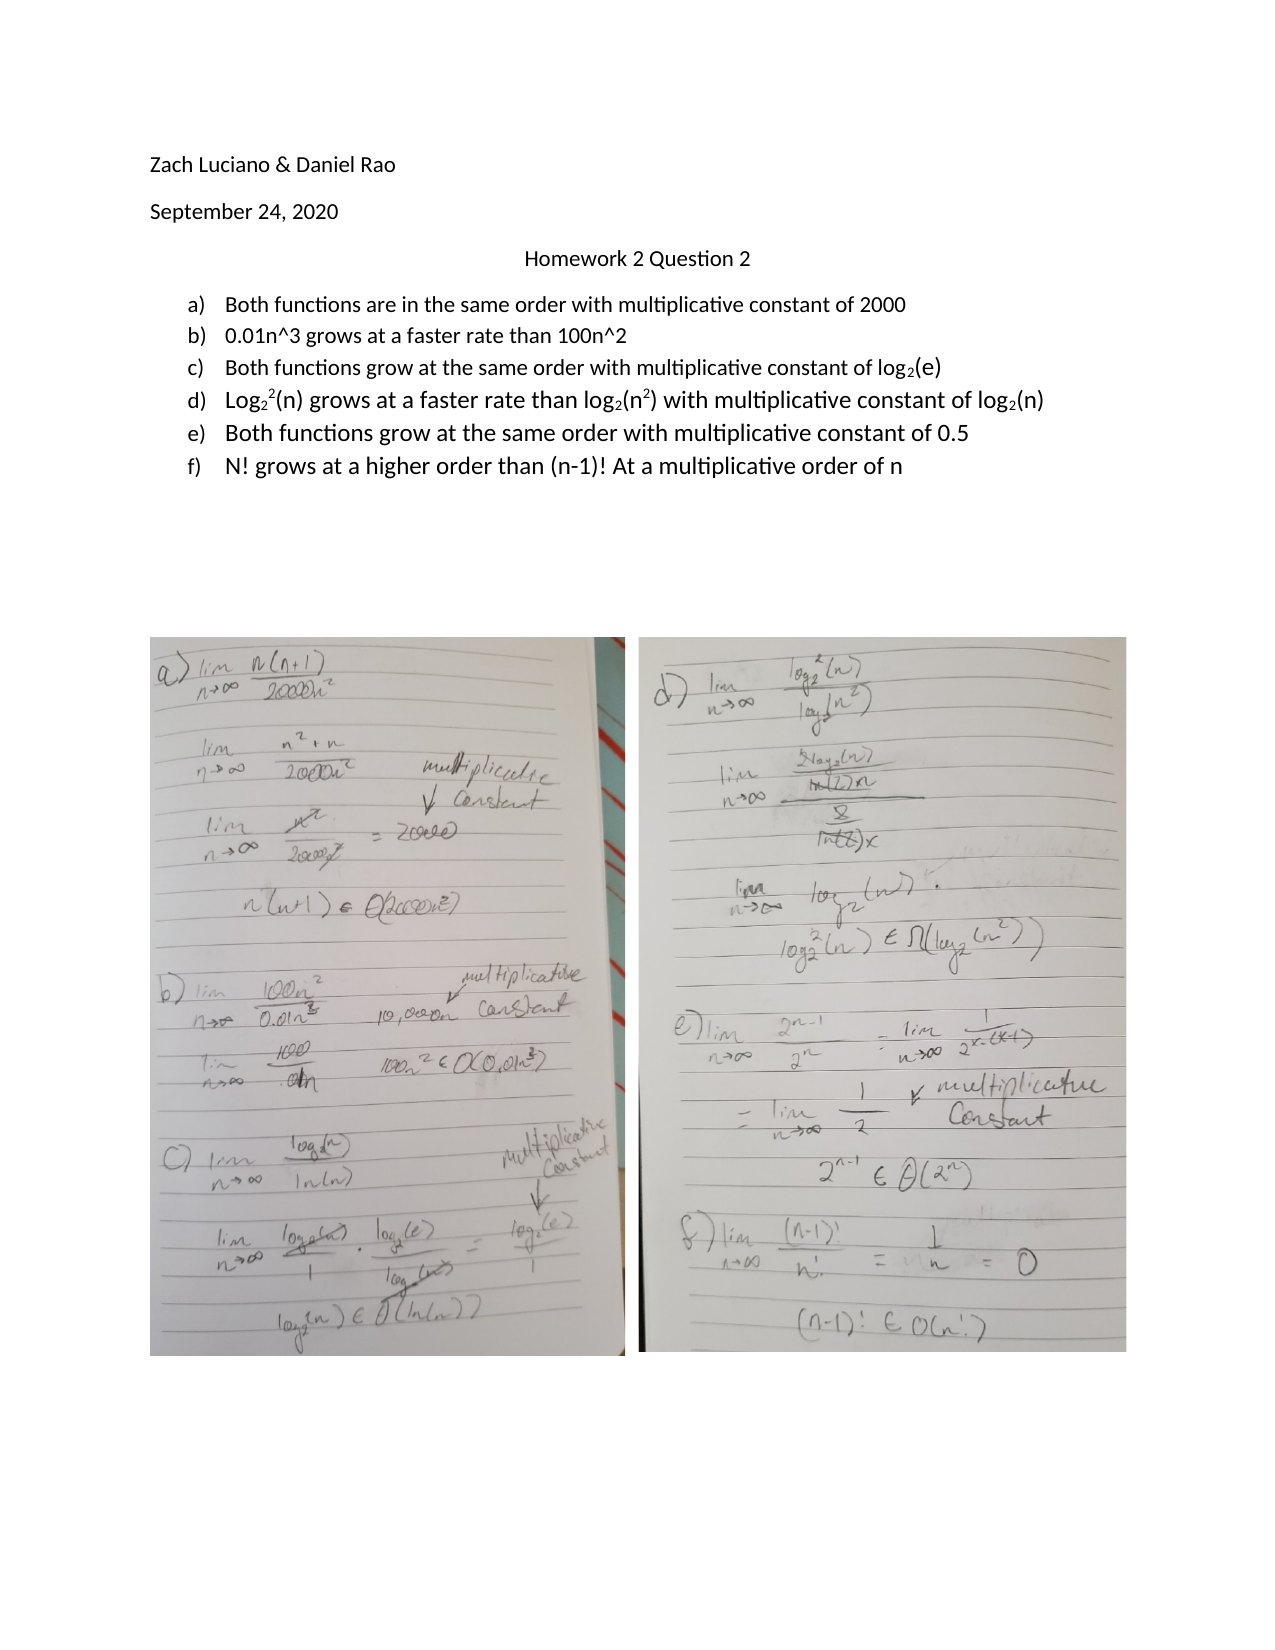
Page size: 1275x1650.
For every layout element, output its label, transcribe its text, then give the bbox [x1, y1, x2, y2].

list Both functions grow at the same order with multiplicative constant of 0.5 [187, 417, 1125, 447]
text Homework 2 Question 2 [150, 244, 1125, 272]
list Log22(n) grows at a faster rate than log2(n2) with multiplicative constant of log2(n) [187, 384, 1125, 414]
list N! grows at a higher order than (n-1)! At a multiplicative order of n [187, 450, 1125, 480]
list Both functions grow at the same order with multiplicative constant of log2(e) [187, 351, 1125, 382]
text September 24, 2020 [150, 197, 1125, 225]
text Zach Luciano & Daniel Rao [150, 150, 1125, 178]
list Both functions are in the same order with multiplicative constant of 2000 [187, 291, 1125, 319]
list 0.01n^3 grows at a faster rate than 100n^2 [187, 321, 1125, 349]
picture [638, 637, 1127, 1352]
picture [150, 637, 626, 1356]
